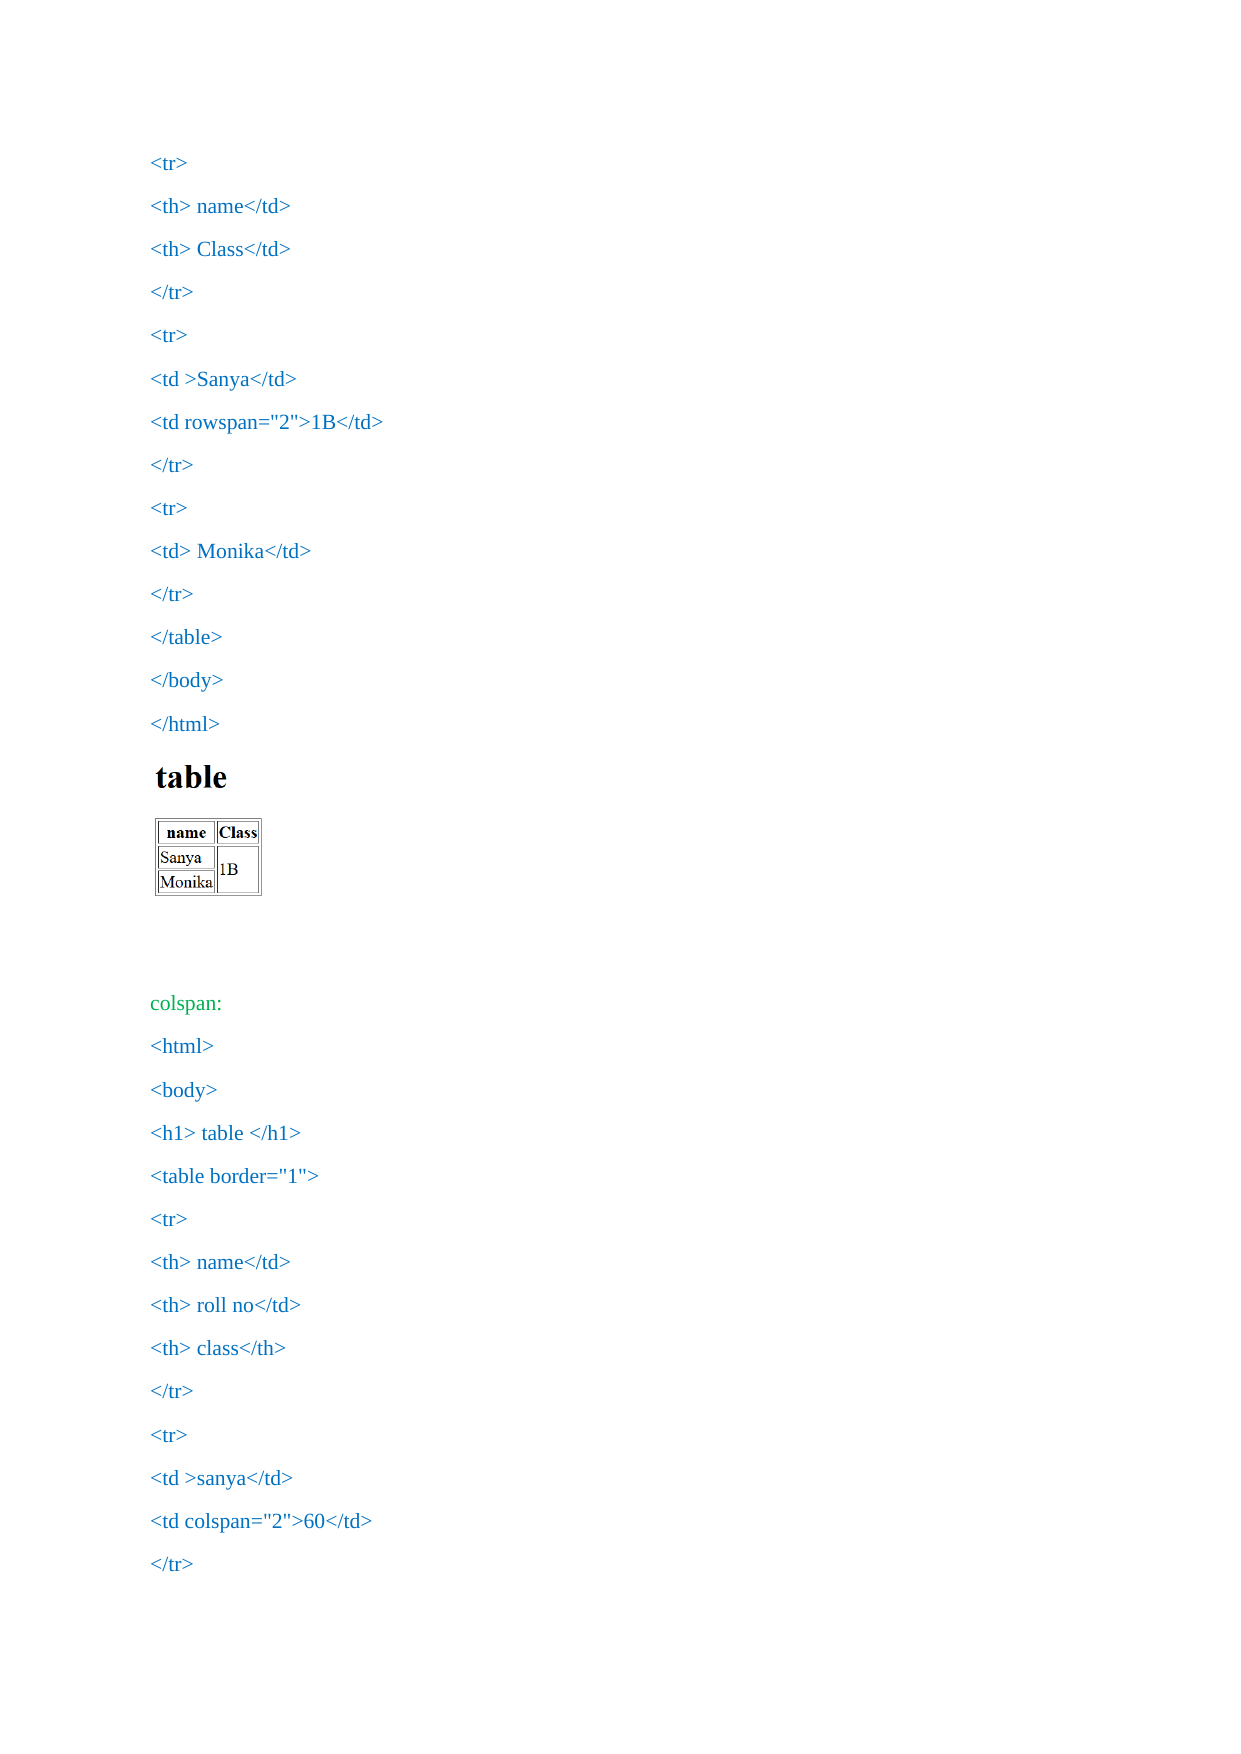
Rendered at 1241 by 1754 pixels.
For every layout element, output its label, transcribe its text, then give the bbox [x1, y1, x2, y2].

text <th> name</td> [150, 193, 1090, 236]
text <td >sanya</td> [150, 1465, 1090, 1508]
picture [150, 753, 476, 991]
text </tr> [150, 1551, 1090, 1594]
text <tr> [150, 150, 1090, 193]
text <html> [150, 1033, 1090, 1077]
text <tr> [150, 1206, 1090, 1249]
text <th> Class</td> [150, 236, 1090, 279]
text </table> [150, 624, 1090, 667]
text </tr> [150, 1378, 1090, 1422]
text <th> class</th> [150, 1335, 1090, 1378]
text </tr> [150, 581, 1090, 624]
text <tr> [150, 322, 1090, 366]
text <td rowspan="2">1B</td> [150, 409, 1090, 452]
text <h1> table </h1> [150, 1120, 1090, 1163]
text <th> roll no</td> [150, 1292, 1090, 1335]
text <td >Sanya</td> [150, 366, 1090, 409]
text <table border="1"> [150, 1163, 1090, 1206]
text </tr> [150, 279, 1090, 322]
text <tr> [150, 1422, 1090, 1465]
text </body> [150, 667, 1090, 711]
text <body> [150, 1077, 1090, 1120]
text colspan: [150, 990, 1090, 1033]
text </html> [150, 711, 1090, 754]
text <th> name</td> [150, 1249, 1090, 1292]
text <td> Monika</td> [150, 538, 1090, 581]
text </tr> [150, 452, 1090, 495]
text <tr> [150, 495, 1090, 538]
text <td colspan="2">60</td> [150, 1508, 1090, 1551]
